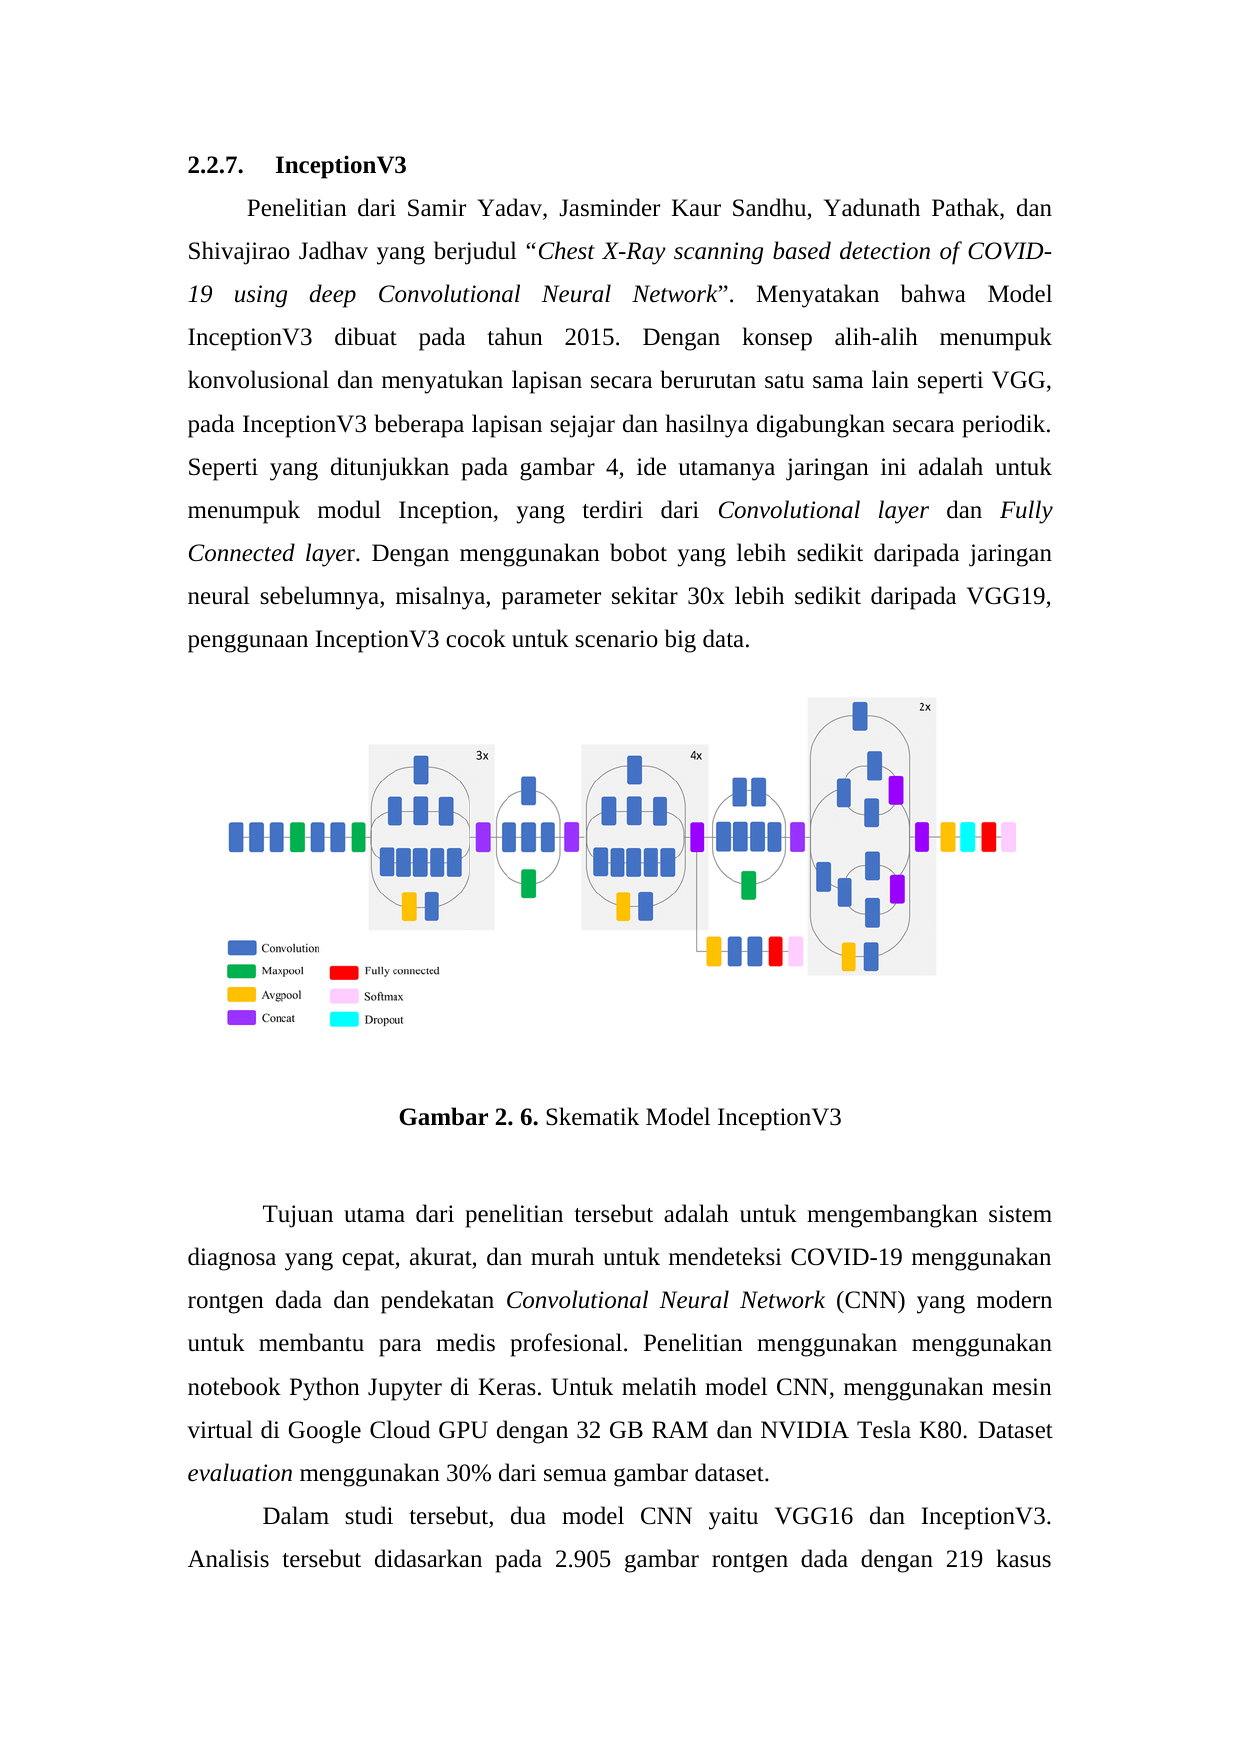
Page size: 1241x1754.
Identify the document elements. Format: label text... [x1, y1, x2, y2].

picture [206, 667, 1034, 1083]
text Gambar 2. 6. Skematik Model InceptionV3 [187, 1102, 1053, 1131]
list InceptionV3 [187, 150, 1053, 179]
text Penelitian dari Samir Yadav, Jasminder Kaur Sandhu, Yadunath Pathak, dan Shivajirao Jadhav yang berjudul “Chest X-Ray scanning based detection of COVID-19 using deep Convolutional Neural Network”. Menyatakan bahwa Model InceptionV3 dibuat pada tahun 2015. Dengan konsep alih-alih menumpuk konvolusional dan menyatukan lapisan secara berurutan satu sama lain seperti VGG, pada InceptionV3 beberapa lapisan sejajar dan hasilnya digabungkan secara periodik. Seperti yang ditunjukkan pada gambar 4, ide utamanya jaringan ini adalah untuk menumpuk modul Inception, yang terdiri dari Convolutional layer dan Fully Connected layer. Dengan menggunakan bobot yang lebih sedikit daripada jaringan neural sebelumnya, misalnya, parameter sekitar 30x lebih sedikit daripada VGG19, penggunaan InceptionV3 cocok untuk scenario big data. [187, 193, 1053, 653]
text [187, 1501, 1053, 1573]
text Tujuan utama dari penelitian tersebut adalah untuk mengembangkan sistem diagnosa yang cepat, akurat, dan murah untuk mendeteksi COVID-19 menggunakan rontgen dada dan pendekatan Convolutional Neural Network (CNN) yang modern untuk membantu para medis profesional. Penelitian menggunakan menggunakan notebook Python Jupyter di Keras. Untuk melatih model CNN, menggunakan mesin virtual di Google Cloud GPU dengan 32 GB RAM dan NVIDIA Tesla K80. Dataset evaluation menggunakan 30% dari semua gambar dataset. [187, 1199, 1053, 1487]
